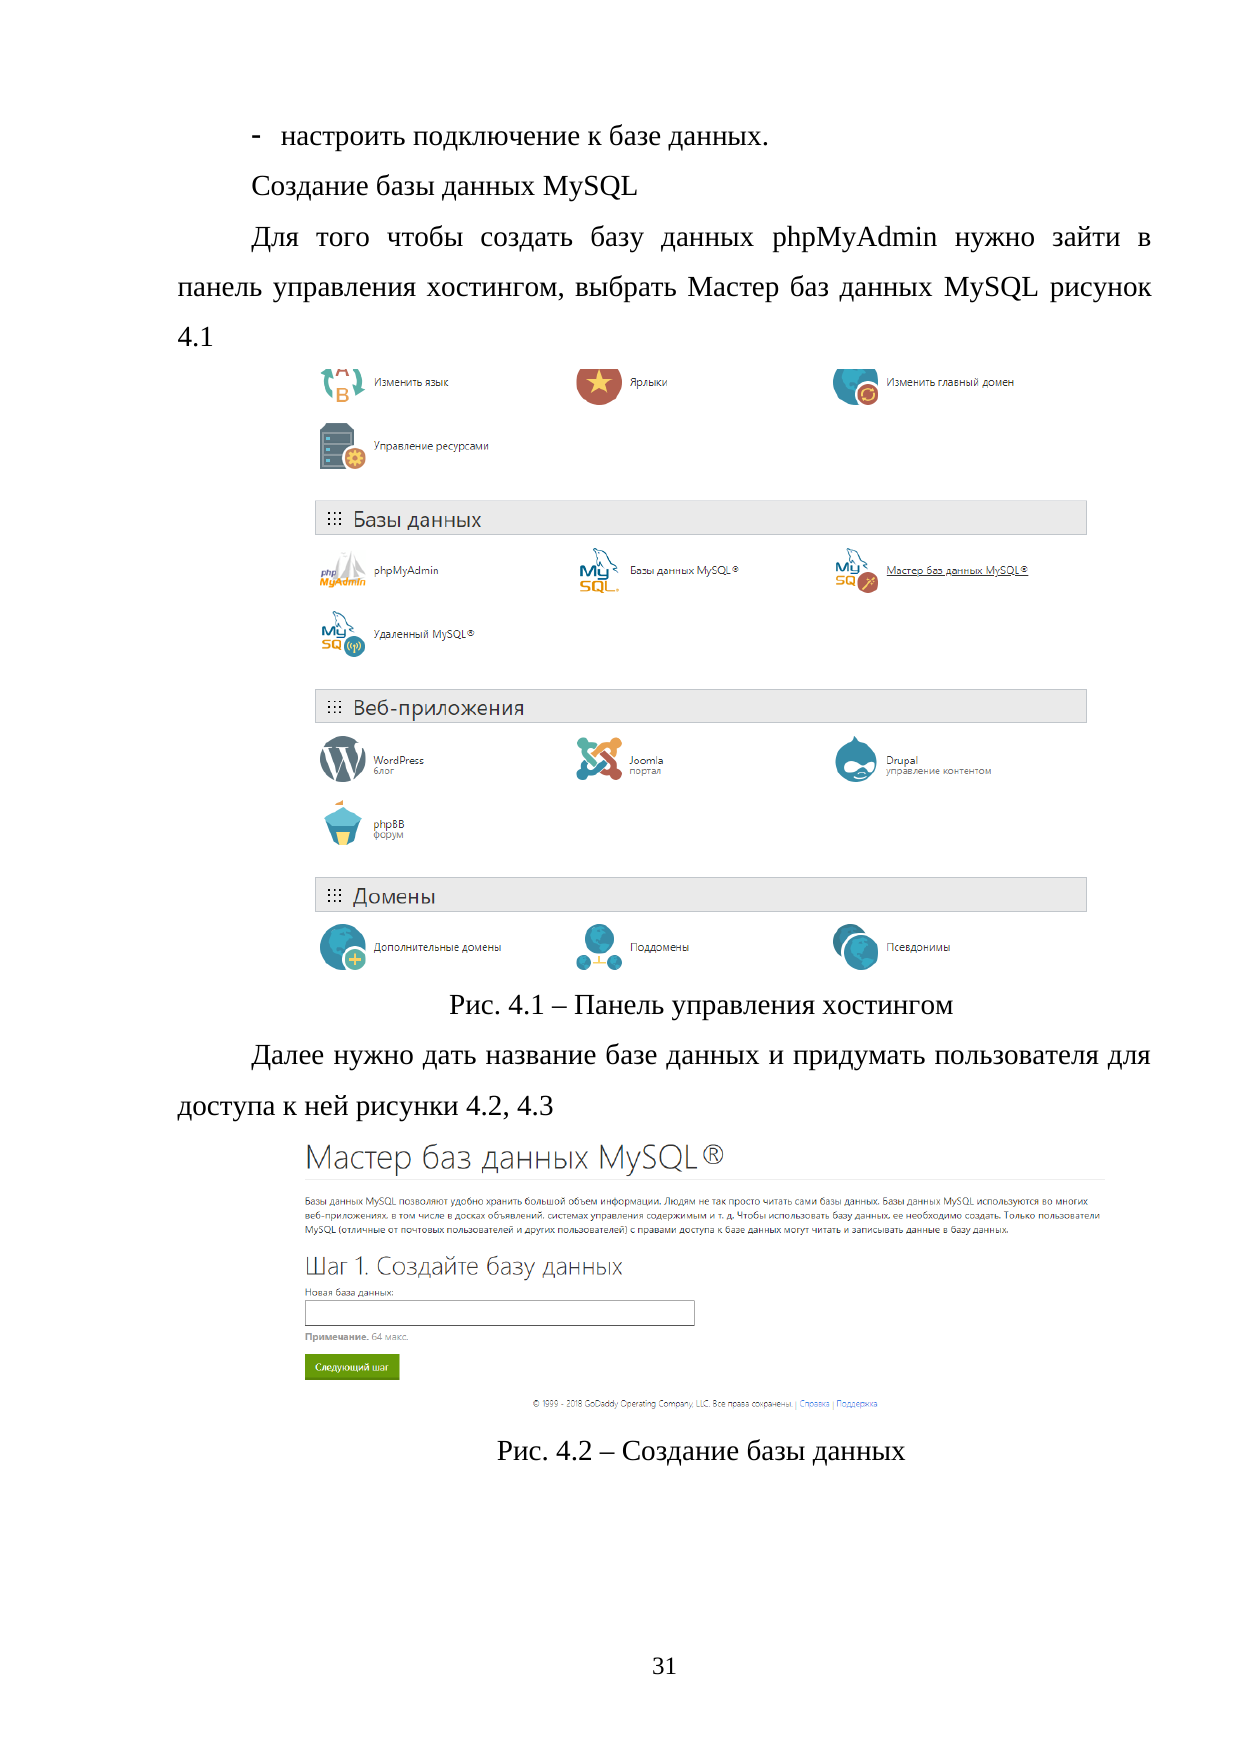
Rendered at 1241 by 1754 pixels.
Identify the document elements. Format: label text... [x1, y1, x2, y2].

text Для того чтобы создать базу данных phpMyAdmin нужно зайти в панель управления хостингом, выбрать Мастер баз данных MySQL рисунок 4.1 [177, 219, 1152, 353]
text Рис. 4.1 – Панель управления хостингом [177, 987, 1152, 1021]
text Рис. 4.2 – Создание базы данных [177, 1433, 1152, 1467]
list настроить подключение к базе данных. [251, 118, 1152, 152]
picture [296, 1138, 1107, 1421]
text Далее нужно дать название базе данных и придумать пользователя для доступа к ней рисунки 4.2, 4.3 [177, 1037, 1152, 1121]
picture [315, 369, 1088, 974]
text Создание базы данных MySQL [177, 168, 1152, 202]
